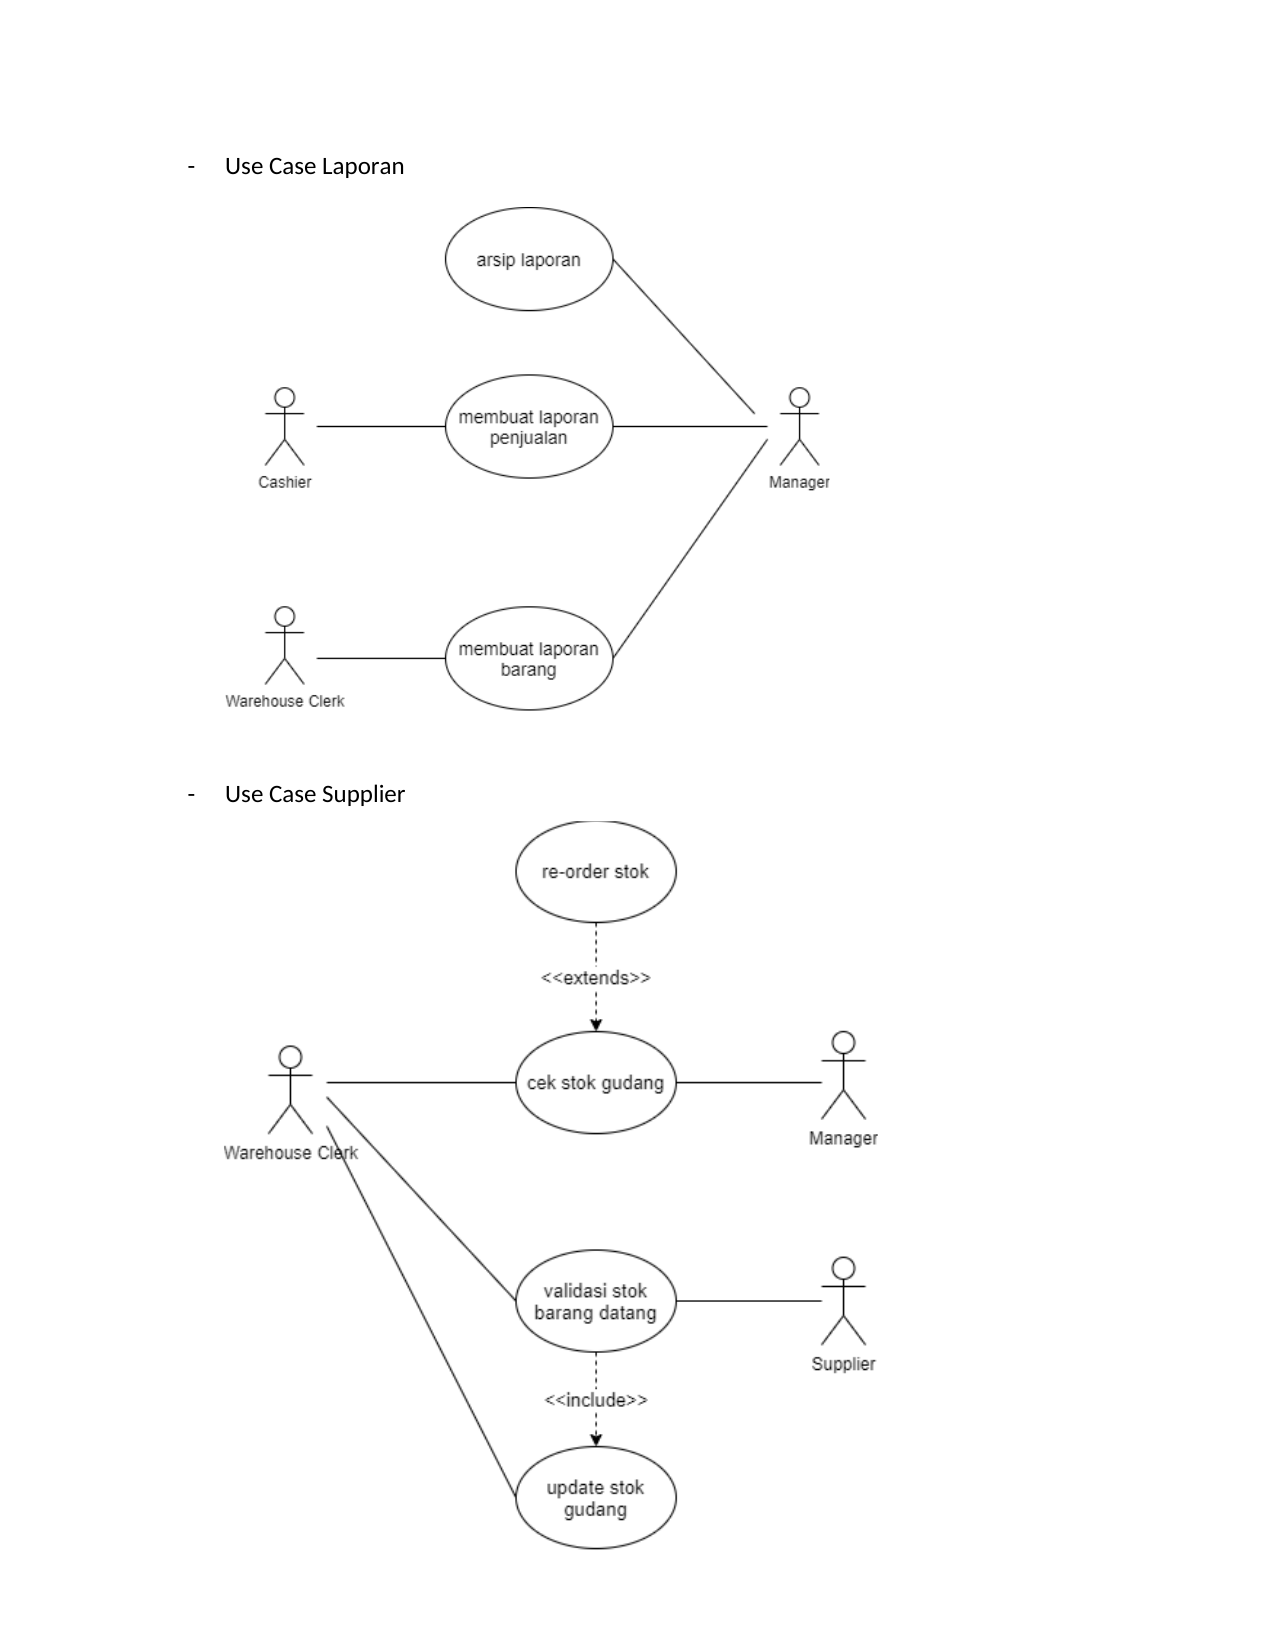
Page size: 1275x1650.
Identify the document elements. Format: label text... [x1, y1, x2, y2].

list Use Case Supplier [187, 778, 1125, 808]
picture [223, 821, 878, 1551]
picture [225, 207, 830, 712]
list Use Case Laporan [187, 150, 1125, 181]
